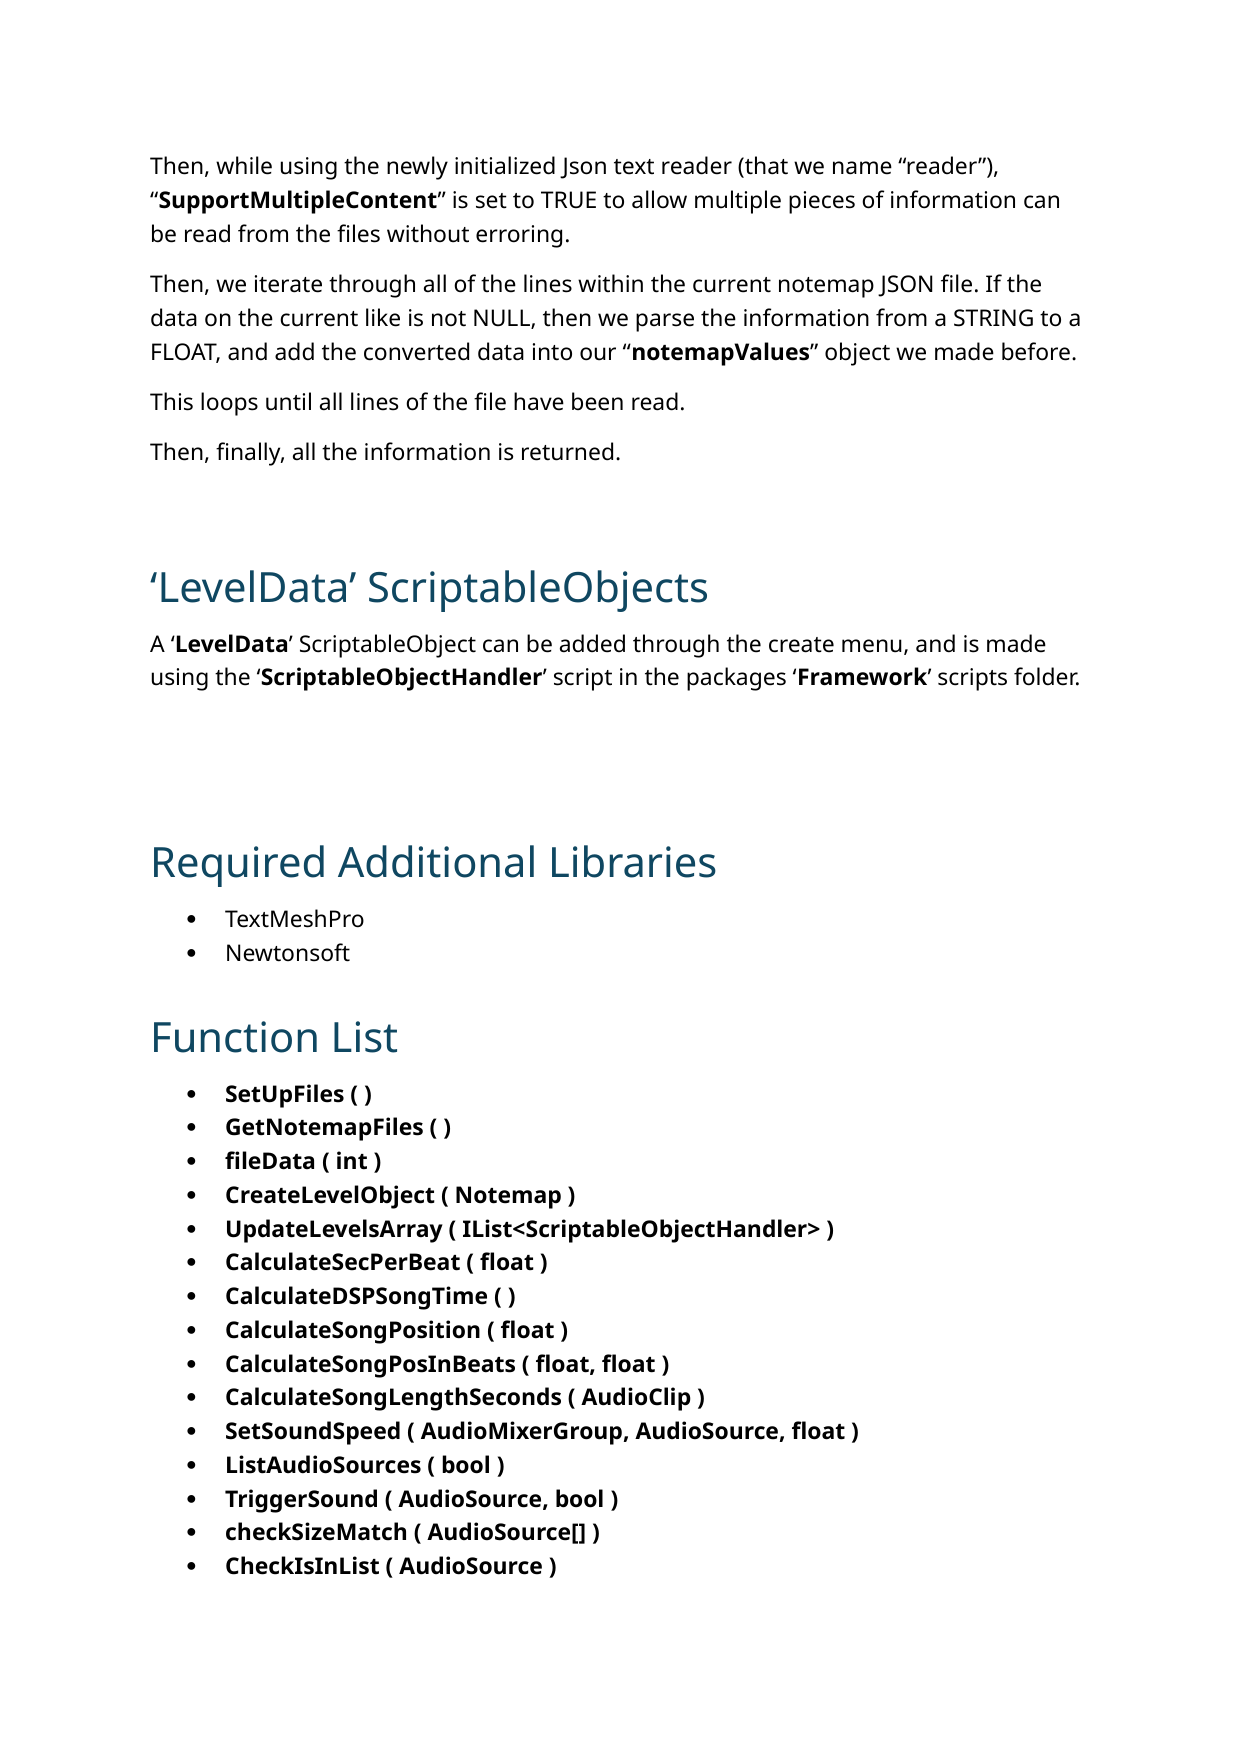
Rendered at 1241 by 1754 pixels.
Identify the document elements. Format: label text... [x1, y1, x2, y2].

subtitle Function List [150, 1008, 1090, 1065]
list TextMeshPro [187, 903, 1090, 934]
text This loops until all lines of the file have been read. [150, 386, 1090, 417]
text Then, while using the newly initialized Json text reader (that we name “reader”), “SupportMultipleContent” is set to TRUE to allow multiple pieces of information can be read from the files without erroring. [150, 150, 1090, 249]
list CalculateSongLengthSeconds ( AudioClip ) [187, 1381, 1090, 1412]
text A ‘LevelData’ ScriptableObject can be added through the create menu, and is made using the ‘ScriptableObjectHandler’ script in the packages ‘Framework’ scripts folder. [150, 627, 1090, 692]
list TriggerSound ( AudioSource, bool ) [187, 1482, 1090, 1514]
text Then, we iterate through all of the lines within the current notemap JSON file. If the data on the current like is not NULL, then we parse the information from a STRING to a FLOAT, and add the converted data into our “notemapValues” object we made before. [150, 268, 1090, 367]
list CreateLevelObject ( Notemap ) [187, 1179, 1090, 1210]
list ListAudioSources ( bool ) [187, 1449, 1090, 1480]
text Then, finally, all the information is returned. [150, 436, 1090, 467]
list GetNotemapFiles ( ) [187, 1111, 1090, 1142]
list CalculateSongPosInBeats ( float, float ) [187, 1347, 1090, 1379]
list Newtonsoft [187, 937, 1090, 968]
list CalculateSongPosition ( float ) [187, 1314, 1090, 1345]
list CheckIsInList ( AudioSource ) [187, 1550, 1090, 1581]
list fileData ( int ) [187, 1145, 1090, 1176]
subtitle Required Additional Libraries [150, 833, 1090, 890]
list CalculateSecPerBeat ( float ) [187, 1246, 1090, 1277]
subtitle ‘LevelData’ ScriptableObjects [150, 558, 1090, 615]
list checkSizeMatch ( AudioSource[] ) [187, 1516, 1090, 1547]
list SetUpFiles ( ) [187, 1077, 1090, 1109]
list SetSoundSpeed ( AudioMixerGroup, AudioSource, float ) [187, 1415, 1090, 1446]
list CalculateDSPSongTime ( ) [187, 1280, 1090, 1311]
list UpdateLevelsArray ( IList<ScriptableObjectHandler> ) [187, 1212, 1090, 1244]
